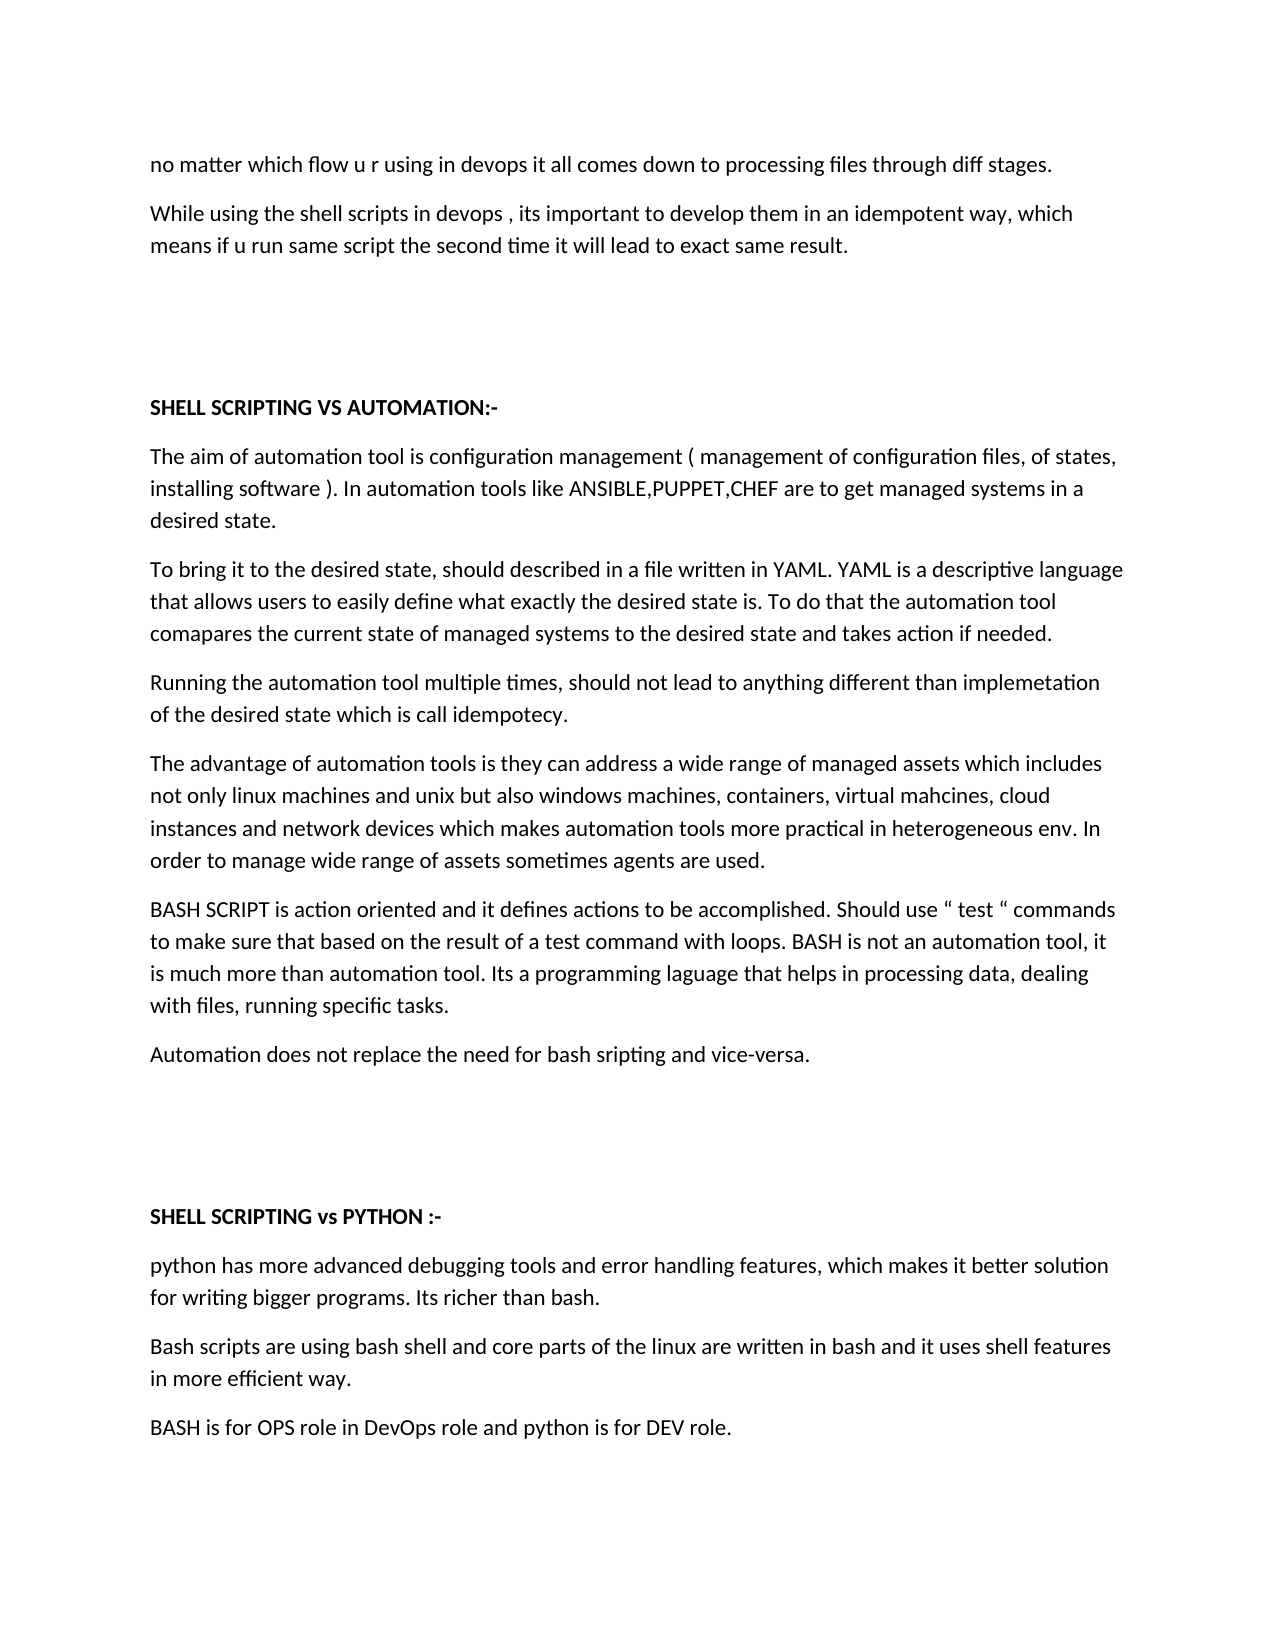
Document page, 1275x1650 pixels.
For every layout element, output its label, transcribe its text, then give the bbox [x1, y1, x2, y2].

text SHELL SCRIPTING vs PYTHON :- [150, 1202, 1125, 1230]
text no matter which flow u r using in devops it all comes down to processing files through diff stages. [150, 150, 1125, 178]
text Running the automation tool multiple times, should not lead to anything different than implemetation of the desired state which is call idempotecy. [150, 668, 1125, 729]
text Automation does not replace the need for bash sripting and vice-versa. [150, 1040, 1125, 1068]
text While using the shell scripts in devops , its important to develop them in an idempotent way, which means if u run same script the second time it will lead to exact same result. [150, 199, 1125, 259]
text To bring it to the desired state, should described in a file written in YAML. YAML is a descriptive language that allows users to easily define what exactly the desired state is. To do that the automation tool comapares the current state of managed systems to the desired state and takes action if needed. [150, 555, 1125, 648]
text The advantage of automation tools is they can address a wide range of managed assets which includes not only linux machines and unix but also windows machines, containers, virtual mahcines, cloud instances and network devices which makes automation tools more practical in heterogeneous env. In order to manage wide range of assets sometimes agents are used. [150, 749, 1125, 874]
text The aim of automation tool is configuration management ( management of configuration files, of states, installing software ). In automation tools like ANSIBLE,PUPPET,CHEF are to get managed systems in a desired state. [150, 442, 1125, 534]
text BASH SCRIPT is action oriented and it defines actions to be accomplished. Should use “ test “ commands to make sure that based on the result of a test command with loops. BASH is not an automation tool, it is much more than automation tool. Its a programming laguage that helps in processing data, dealing with files, running specific tasks. [150, 895, 1125, 1019]
text python has more advanced debugging tools and error handling features, which makes it better solution for writing bigger programs. Its richer than bash. [150, 1251, 1125, 1311]
text BASH is for OPS role in DevOps role and python is for DEV role. [150, 1413, 1125, 1441]
text Bash scripts are using bash shell and core parts of the linux are written in bash and it uses shell features in more efficient way. [150, 1332, 1125, 1392]
text SHELL SCRIPTING VS AUTOMATION:- [150, 393, 1125, 421]
